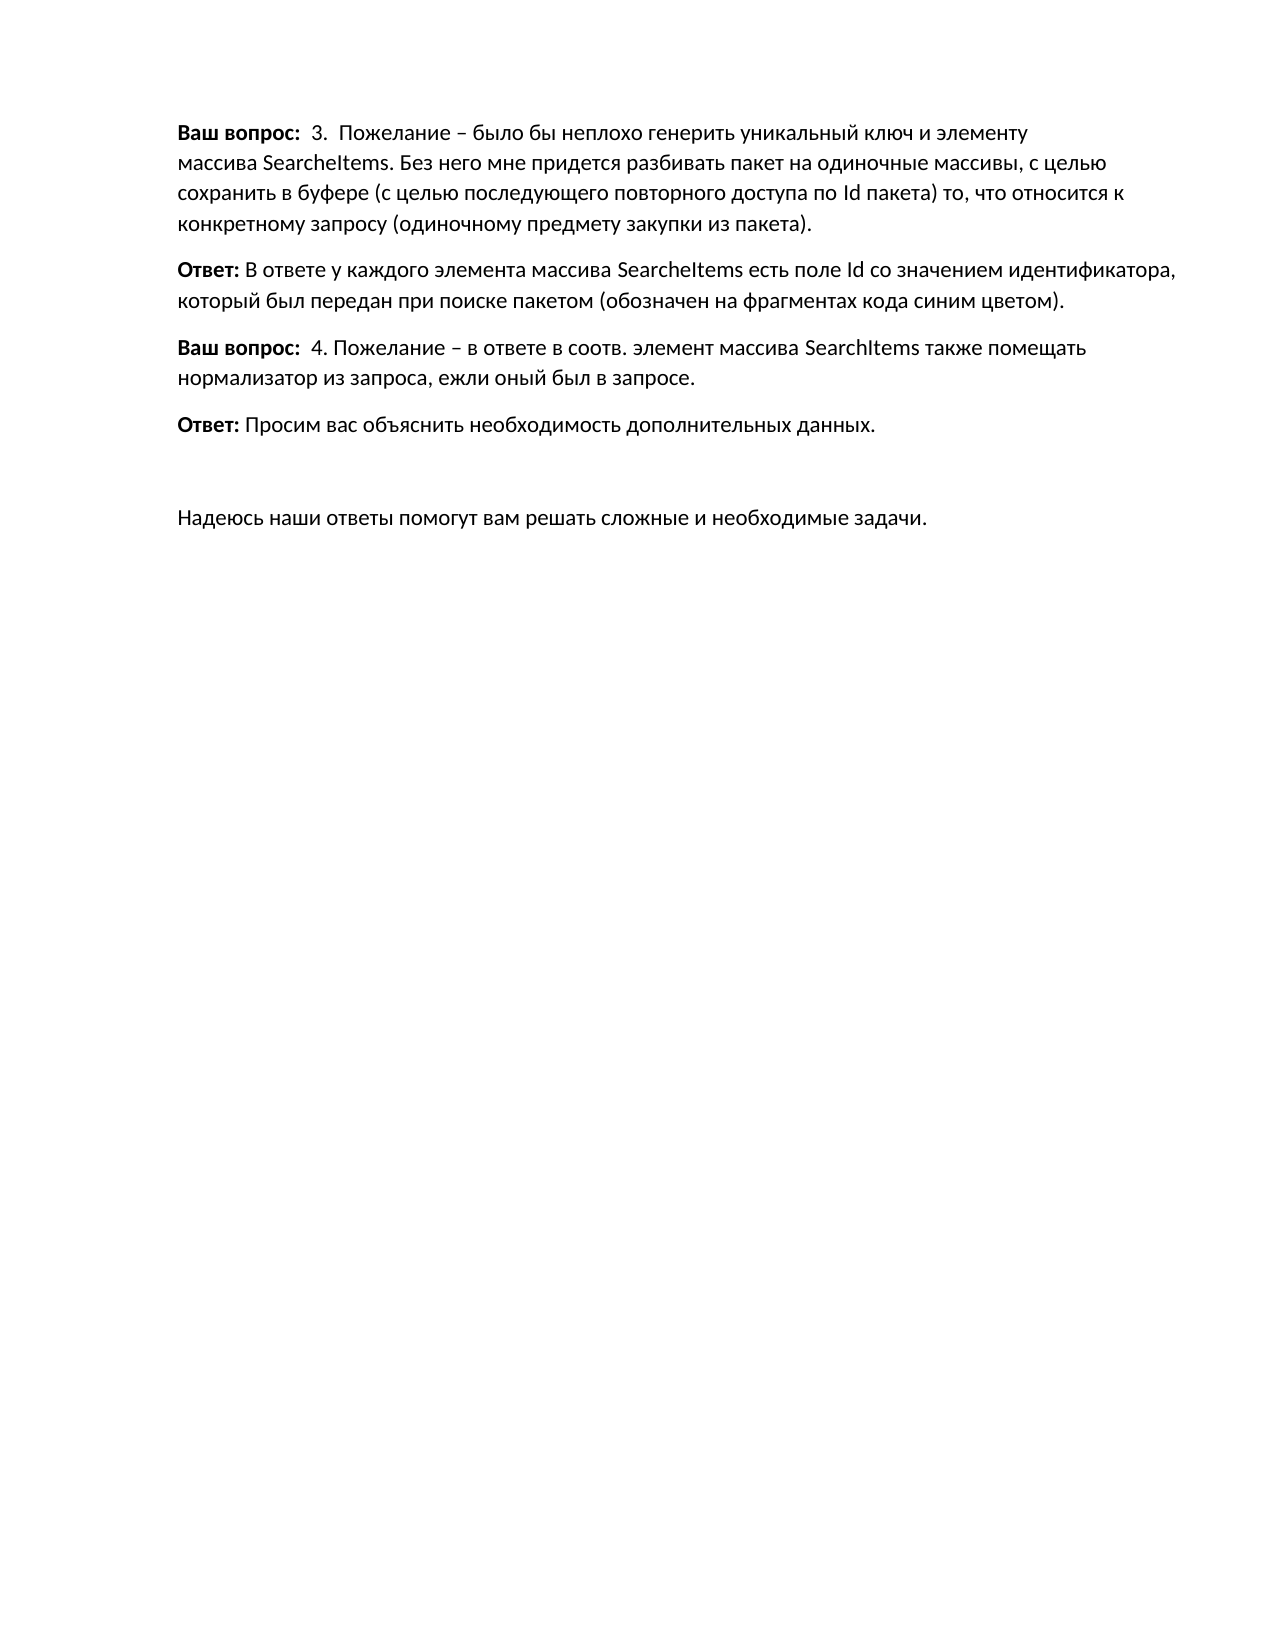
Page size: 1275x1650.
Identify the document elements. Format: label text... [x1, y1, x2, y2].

text Ответ: Просим вас объяснить необходимость дополнительных данных. [177, 410, 1186, 438]
text Надеюсь наши ответы помогут вам решать сложные и необходимые задачи. [177, 503, 1186, 532]
text Ваш вопрос: 4. Пожелание – в ответе в соотв. элемент массива SearchItems также помещать нормализатор из запроса, ежли оный был в запросе. [177, 333, 1186, 391]
text Ваш вопрос: 3. Пожелание – было бы неплохо генерить уникальный ключ и элементу массива SearcheItems. Без него мне придется разбивать пакет на одиночные массивы, с целью сохранить в буфере (с целью последующего повторного доступа по Id пакета) то, что относится к конкретному запросу (одиночному предмету закупки из пакета). [177, 118, 1186, 237]
text Ответ: В ответе у каждого элемента массива SearcheItems есть поле Id cо значением идентификатора, который был передан при поиске пакетом (обозначен на фрагментах кода синим цветом). [177, 256, 1186, 314]
